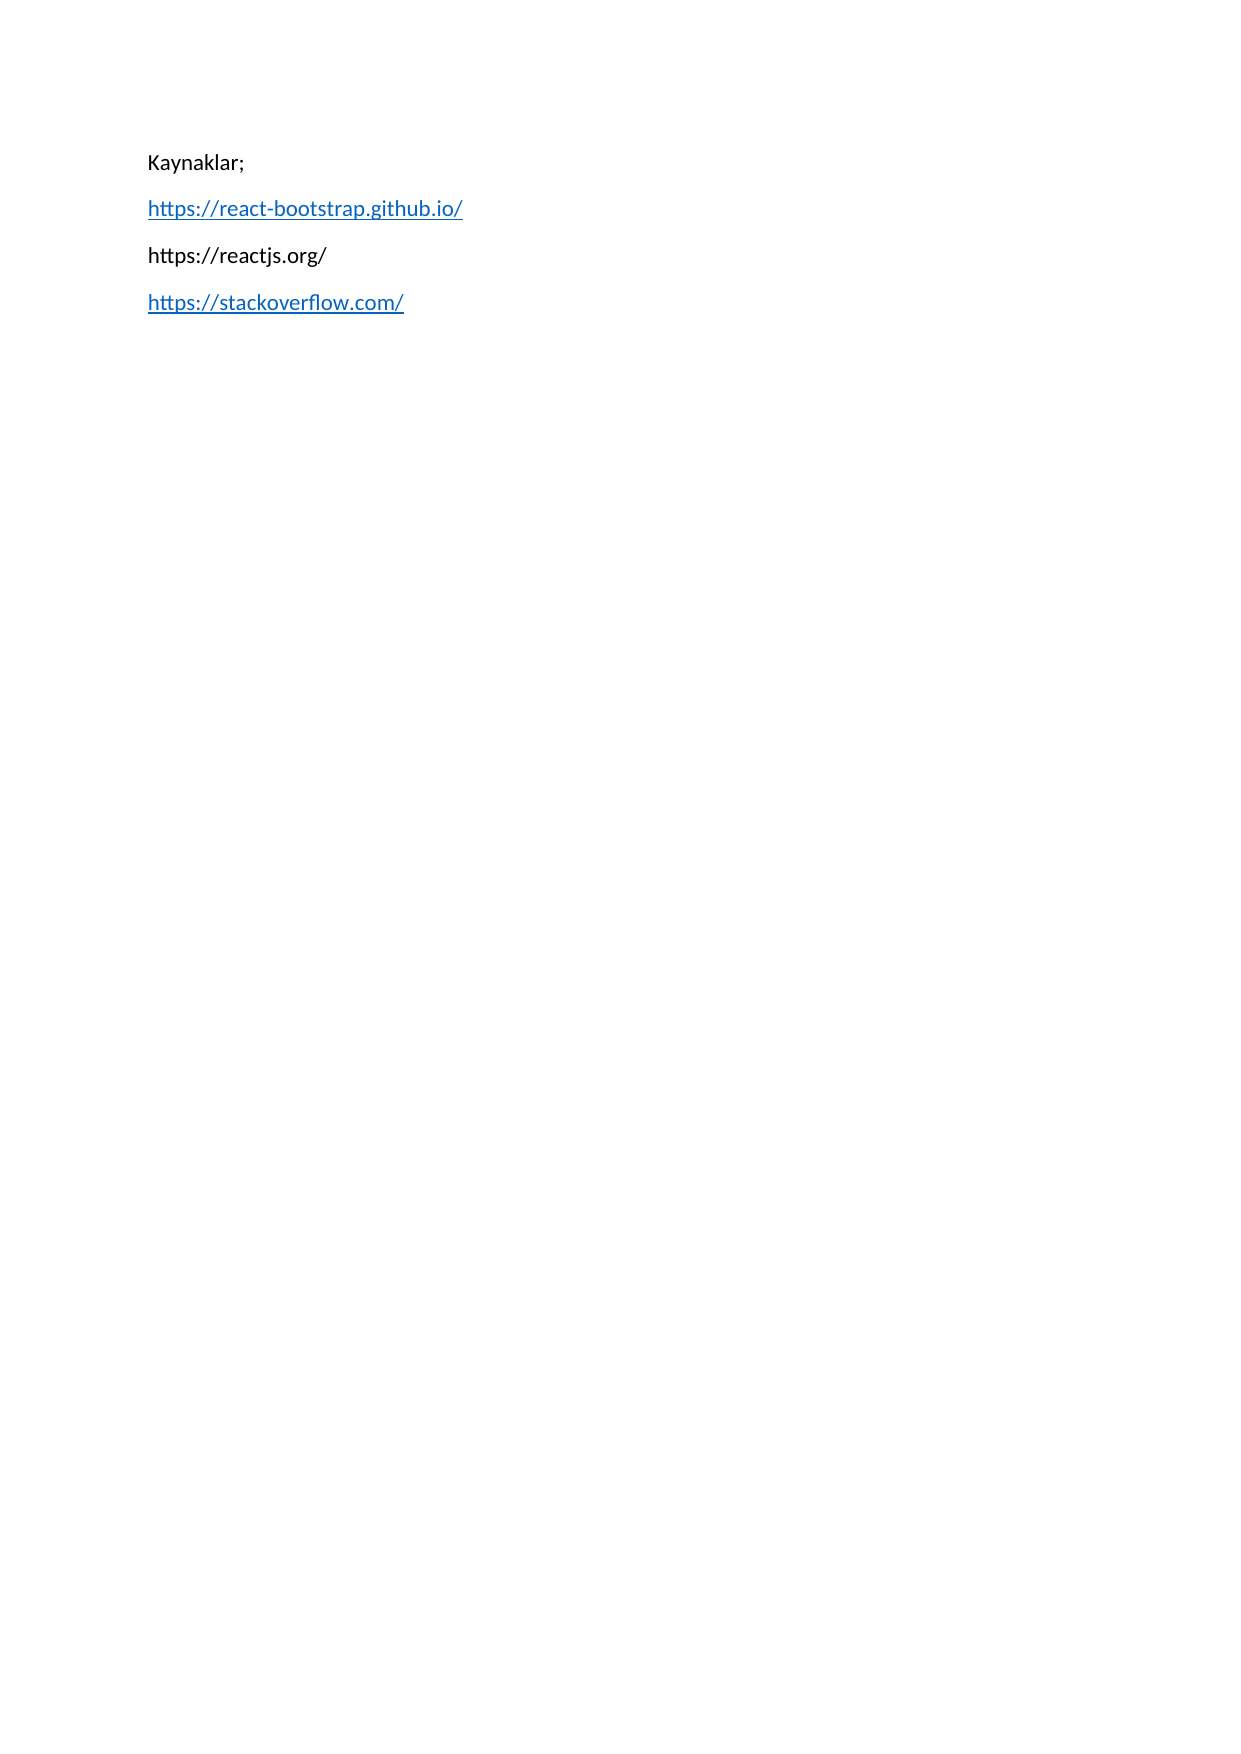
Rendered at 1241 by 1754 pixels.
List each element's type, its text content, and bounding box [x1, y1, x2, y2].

text Kaynaklar; [148, 148, 1093, 176]
text https://react-bootstrap.github.io/ [148, 194, 1093, 222]
text https://stackoverflow.com/ [148, 288, 1093, 316]
text https://reactjs.org/ [148, 241, 1093, 269]
